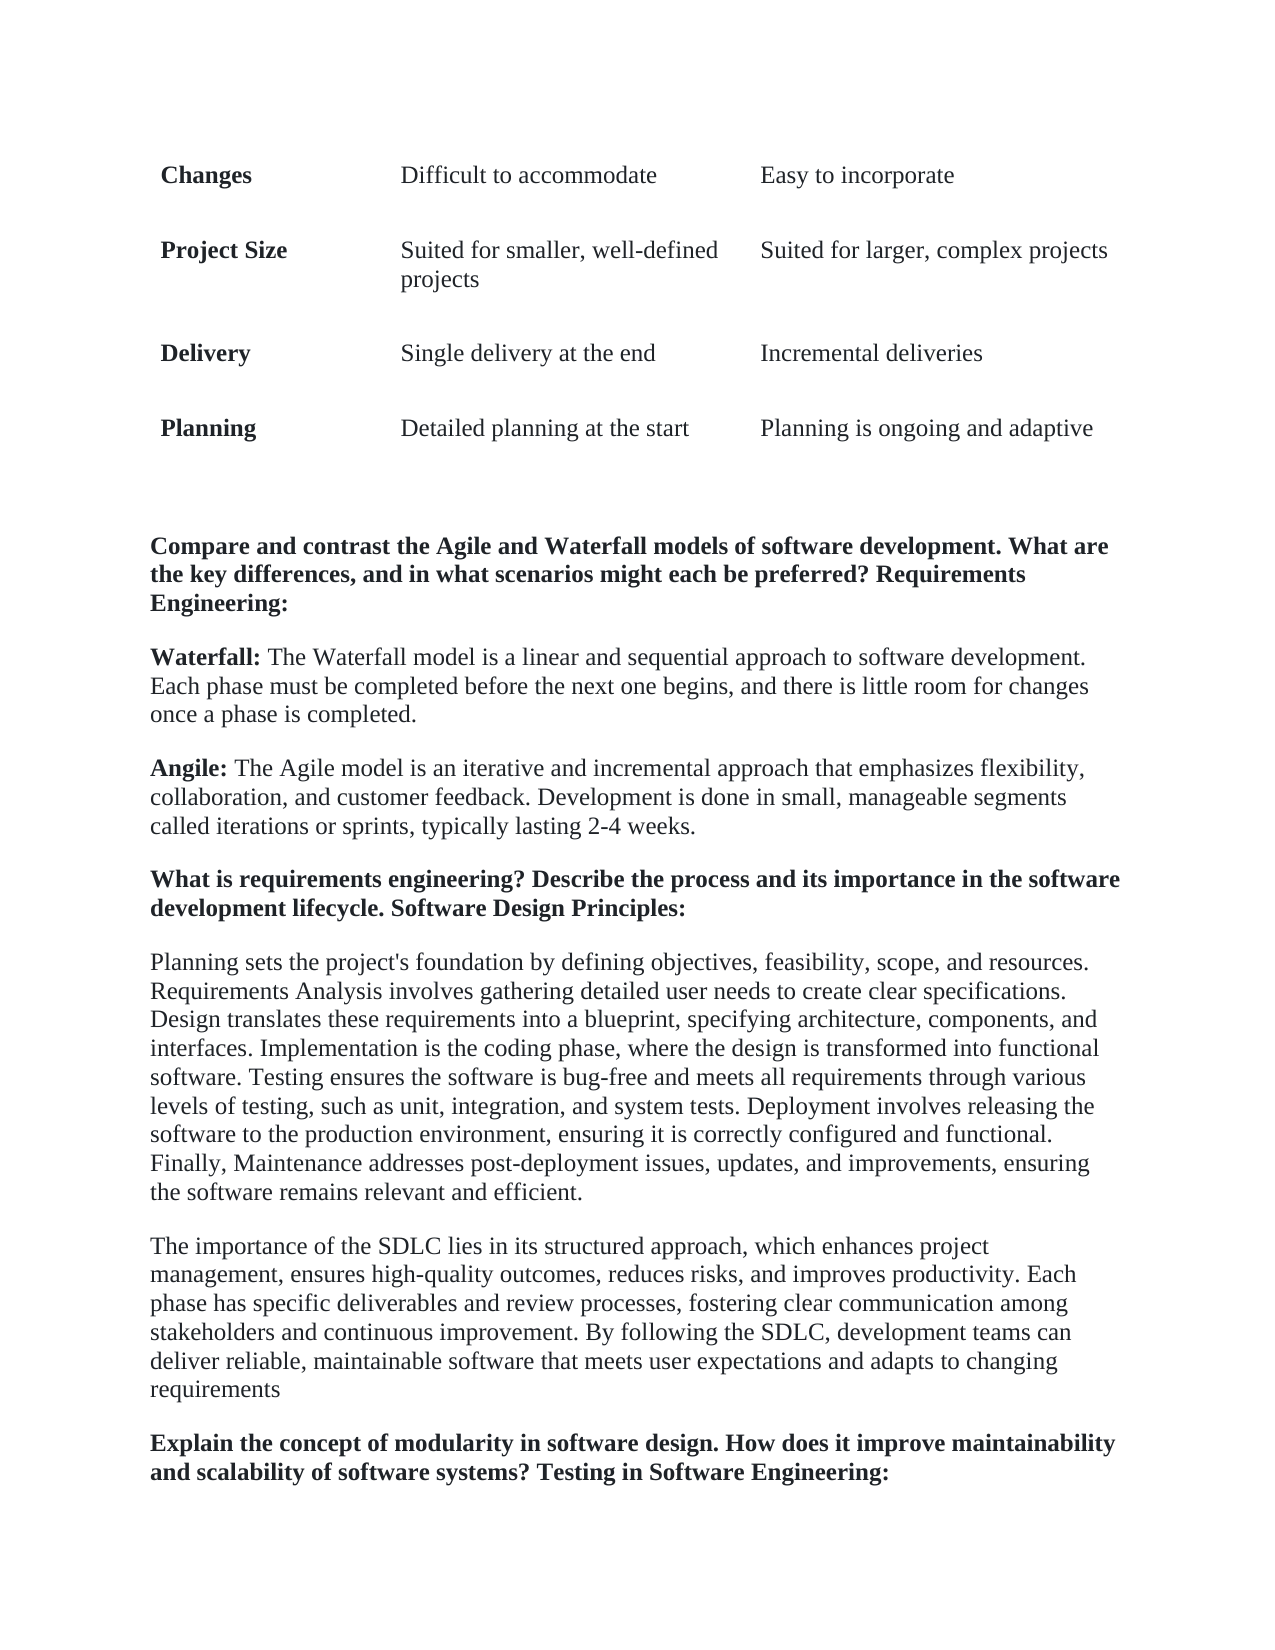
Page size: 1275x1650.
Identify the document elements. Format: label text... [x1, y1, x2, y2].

table_cell Incremental deliveries [750, 328, 1125, 402]
text Angile: The Agile model is an iterative and incremental approach that emphasizes flexibility, collaboration, and customer feedback. Development is done in small, manageable segments called iterations or sprints, typically lasting 2-4 weeks. [150, 753, 1125, 839]
text Waterfall: The Waterfall model is a linear and sequential approach to software development. Each phase must be completed before the next one begins, and there is little room for changes once a phase is completed. [150, 642, 1125, 728]
text Planning sets the project's foundation by defining objectives, feasibility, scope, and resources. Requirements Analysis involves gathering detailed user needs to create clear specifications. Design translates these requirements into a blueprint, specifying architecture, components, and interfaces. Implementation is the coding phase, where the design is transformed into functional software. Testing ensures the software is bug-free and meets all requirements through various levels of testing, such as unit, integration, and system tests. Deployment involves releasing the software to the production environment, ensuring it is correctly configured and functional. Finally, Maintenance addresses post-deployment issues, updates, and improvements, ensuring the software remains relevant and efficient. [150, 947, 1125, 1206]
table_cell Planning is ongoing and adaptive [750, 403, 1125, 477]
table_cell Planning [150, 403, 390, 477]
text Compare and contrast the Agile and Waterfall models of software development. What are the key differences, and in what scenarios might each be preferred? Requirements Engineering: [150, 531, 1125, 617]
text Explain the concept of modularity in software design. How does it improve maintainability and scalability of software systems? Testing in Software Engineering: [150, 1428, 1125, 1486]
table_cell Changes [150, 150, 390, 224]
table_cell Easy to incorporate [750, 150, 1125, 224]
text The importance of the SDLC lies in its structured approach, which enhances project management, ensures high-quality outcomes, reduces risks, and improves productivity. Each phase has specific deliverables and review processes, fostering clear communication among stakeholders and continuous improvement. By following the SDLC, development teams can deliver reliable, maintainable software that meets user expectations and adapts to changing requirements [150, 1231, 1125, 1403]
table_cell Delivery [150, 328, 390, 402]
table_cell Project Size [150, 225, 390, 328]
table_cell Difficult to accommodate [390, 150, 750, 224]
text What is requirements engineering? Describe the process and its importance in the software development lifecycle. Software Design Principles: [150, 864, 1125, 922]
table_cell Suited for larger, complex projects [750, 225, 1125, 328]
table_cell Suited for smaller, well-defined projects [390, 225, 750, 328]
table_cell Single delivery at the end [390, 328, 750, 402]
table_cell Detailed planning at the start [390, 403, 750, 477]
